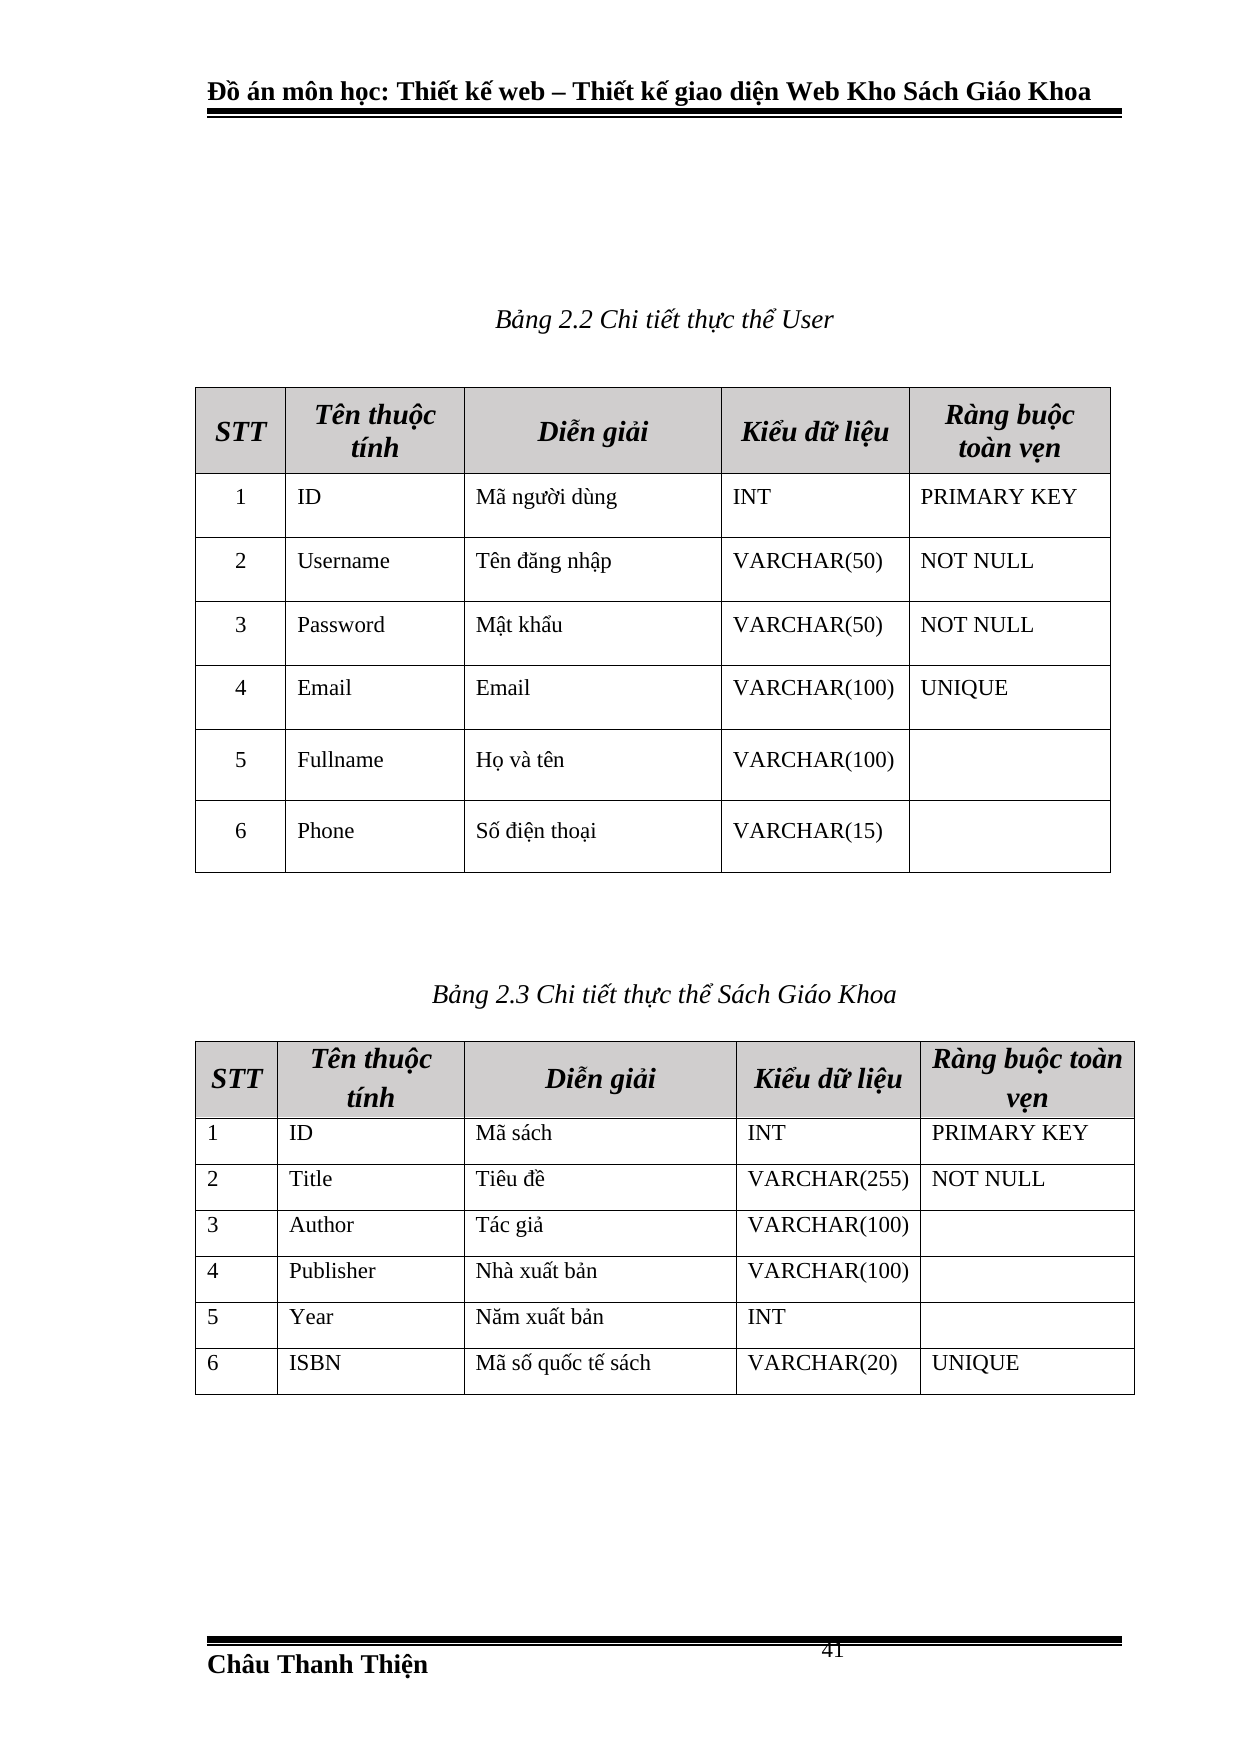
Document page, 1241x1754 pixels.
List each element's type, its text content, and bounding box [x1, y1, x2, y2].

table_cell VARCHAR(100) [722, 666, 909, 728]
table_cell Title [278, 1165, 464, 1210]
table_cell 5 [196, 730, 285, 800]
table_cell Mã số quốc tế sách [465, 1349, 736, 1394]
table_cell 2 [196, 1165, 277, 1210]
table_cell PRIMARY KEY [910, 474, 1110, 537]
table_cell UNIQUE [921, 1349, 1134, 1394]
table_cell 4 [196, 1257, 277, 1302]
table_cell Mã người dùng [465, 474, 721, 537]
table_cell Mật khẩu [465, 602, 721, 664]
table_cell Năm xuất bản [465, 1303, 736, 1348]
table_header Kiểu dữ liệu [722, 388, 909, 473]
table_cell 6 [196, 801, 285, 872]
table_cell INT [722, 474, 909, 537]
table_header Ràng buộc toàn vẹn [910, 388, 1110, 473]
table_cell 5 [196, 1303, 277, 1348]
table_cell 2 [196, 538, 285, 601]
table_cell ID [286, 474, 464, 537]
table_cell Author [278, 1211, 464, 1256]
table_cell Tác giả [465, 1211, 736, 1256]
table_cell VARCHAR(100) [722, 730, 909, 800]
table_cell Phone [286, 801, 464, 872]
table_cell Họ và tên [465, 730, 721, 800]
table_cell [921, 1211, 1134, 1256]
table_cell Year [278, 1303, 464, 1348]
table_cell [910, 801, 1110, 872]
table_cell 1 [196, 1119, 277, 1164]
table_cell [910, 730, 1110, 800]
table_header Tên thuộc tính [278, 1042, 464, 1117]
table_cell [921, 1257, 1134, 1302]
table_header Kiểu dữ liệu [737, 1042, 920, 1117]
table_cell VARCHAR(50) [722, 602, 909, 664]
table_cell Password [286, 602, 464, 664]
table_cell [921, 1303, 1134, 1348]
table_header STT [196, 1042, 277, 1117]
table_header STT [196, 388, 285, 473]
table_cell NOT NULL [910, 538, 1110, 601]
table_cell VARCHAR(100) [737, 1211, 920, 1256]
table_cell Username [286, 538, 464, 601]
table_cell 4 [196, 666, 285, 728]
table_cell INT [737, 1303, 920, 1348]
table_cell NOT NULL [921, 1165, 1134, 1210]
table_cell 3 [196, 1211, 277, 1256]
table_header Ràng buộc toàn vẹn [921, 1042, 1134, 1117]
table_cell VARCHAR(15) [722, 801, 909, 872]
table_cell ID [278, 1119, 464, 1164]
table_cell Mã sách [465, 1119, 736, 1164]
table_cell 3 [196, 602, 285, 664]
table_cell UNIQUE [910, 666, 1110, 728]
table_cell 6 [196, 1349, 277, 1394]
table_cell VARCHAR(100) [737, 1257, 920, 1302]
table_cell VARCHAR(255) [737, 1165, 920, 1210]
table_header Diễn giải [465, 1042, 736, 1117]
table_cell Tên đăng nhập [465, 538, 721, 601]
table_cell 1 [196, 474, 285, 537]
table_cell INT [737, 1119, 920, 1164]
table_cell NOT NULL [910, 602, 1110, 664]
table_cell Publisher [278, 1257, 464, 1302]
table_cell ISBN [278, 1349, 464, 1394]
table_cell Email [286, 666, 464, 728]
table_cell Email [465, 666, 721, 728]
table_cell VARCHAR(20) [737, 1349, 920, 1394]
table_cell Nhà xuất bản [465, 1257, 736, 1302]
table_cell Tiêu đề [465, 1165, 736, 1210]
table_cell PRIMARY KEY [921, 1119, 1134, 1164]
table_header Diễn giải [465, 388, 721, 473]
table_cell Số điện thoại [465, 801, 721, 872]
table_cell Fullname [286, 730, 464, 800]
table_cell VARCHAR(50) [722, 538, 909, 601]
table_header Tên thuộc tính [286, 388, 464, 473]
